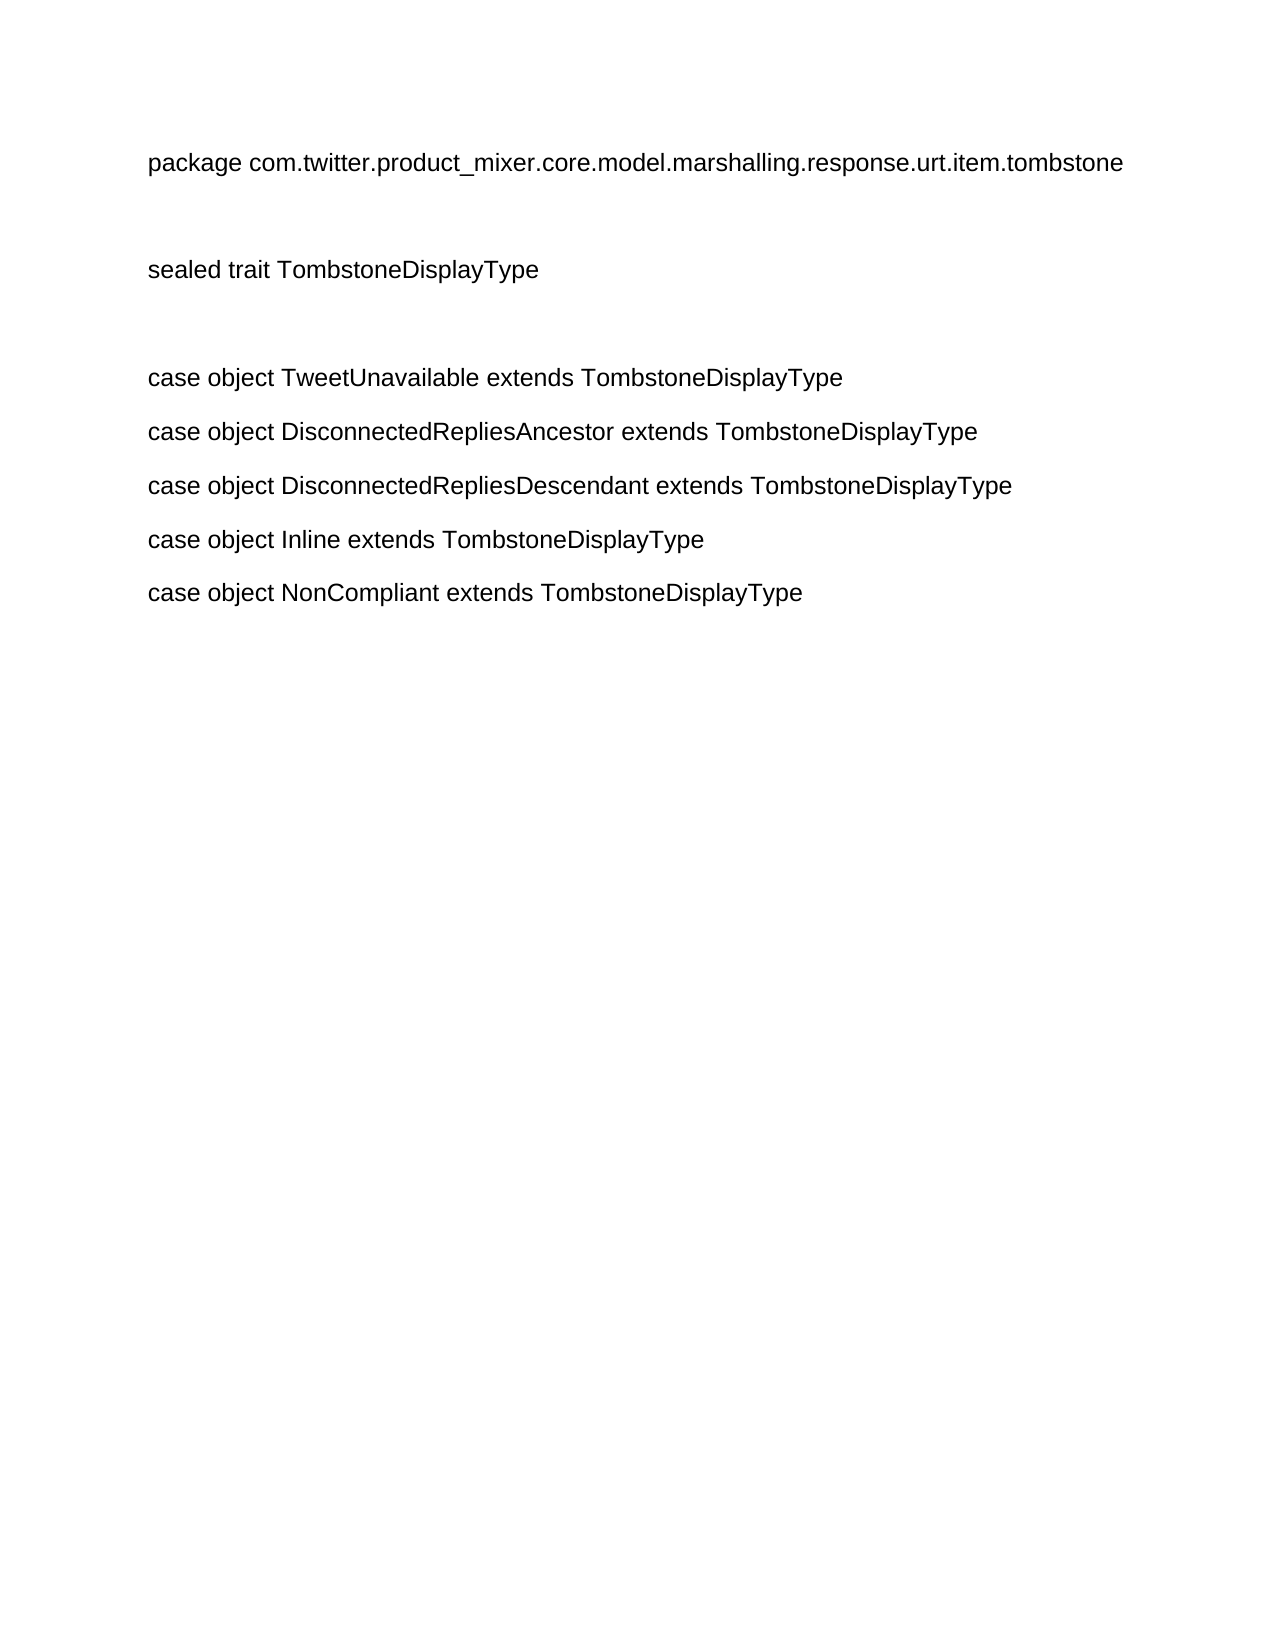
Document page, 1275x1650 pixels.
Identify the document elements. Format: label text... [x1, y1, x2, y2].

text case object TweetUnavailable extends TombstoneDisplayType [148, 363, 1127, 392]
text case object NonCompliant extends TombstoneDisplayType [148, 578, 1127, 607]
text sealed trait TombstoneDisplayType [148, 255, 1127, 284]
text package com.twitter.product_mixer.core.model.marshalling.response.urt.item.tombstone [148, 148, 1127, 176]
text case object DisconnectedRepliesAncestor extends TombstoneDisplayType [148, 417, 1127, 446]
text case object DisconnectedRepliesDescendant extends TombstoneDisplayType [148, 471, 1127, 499]
text case object Inline extends TombstoneDisplayType [148, 524, 1127, 553]
